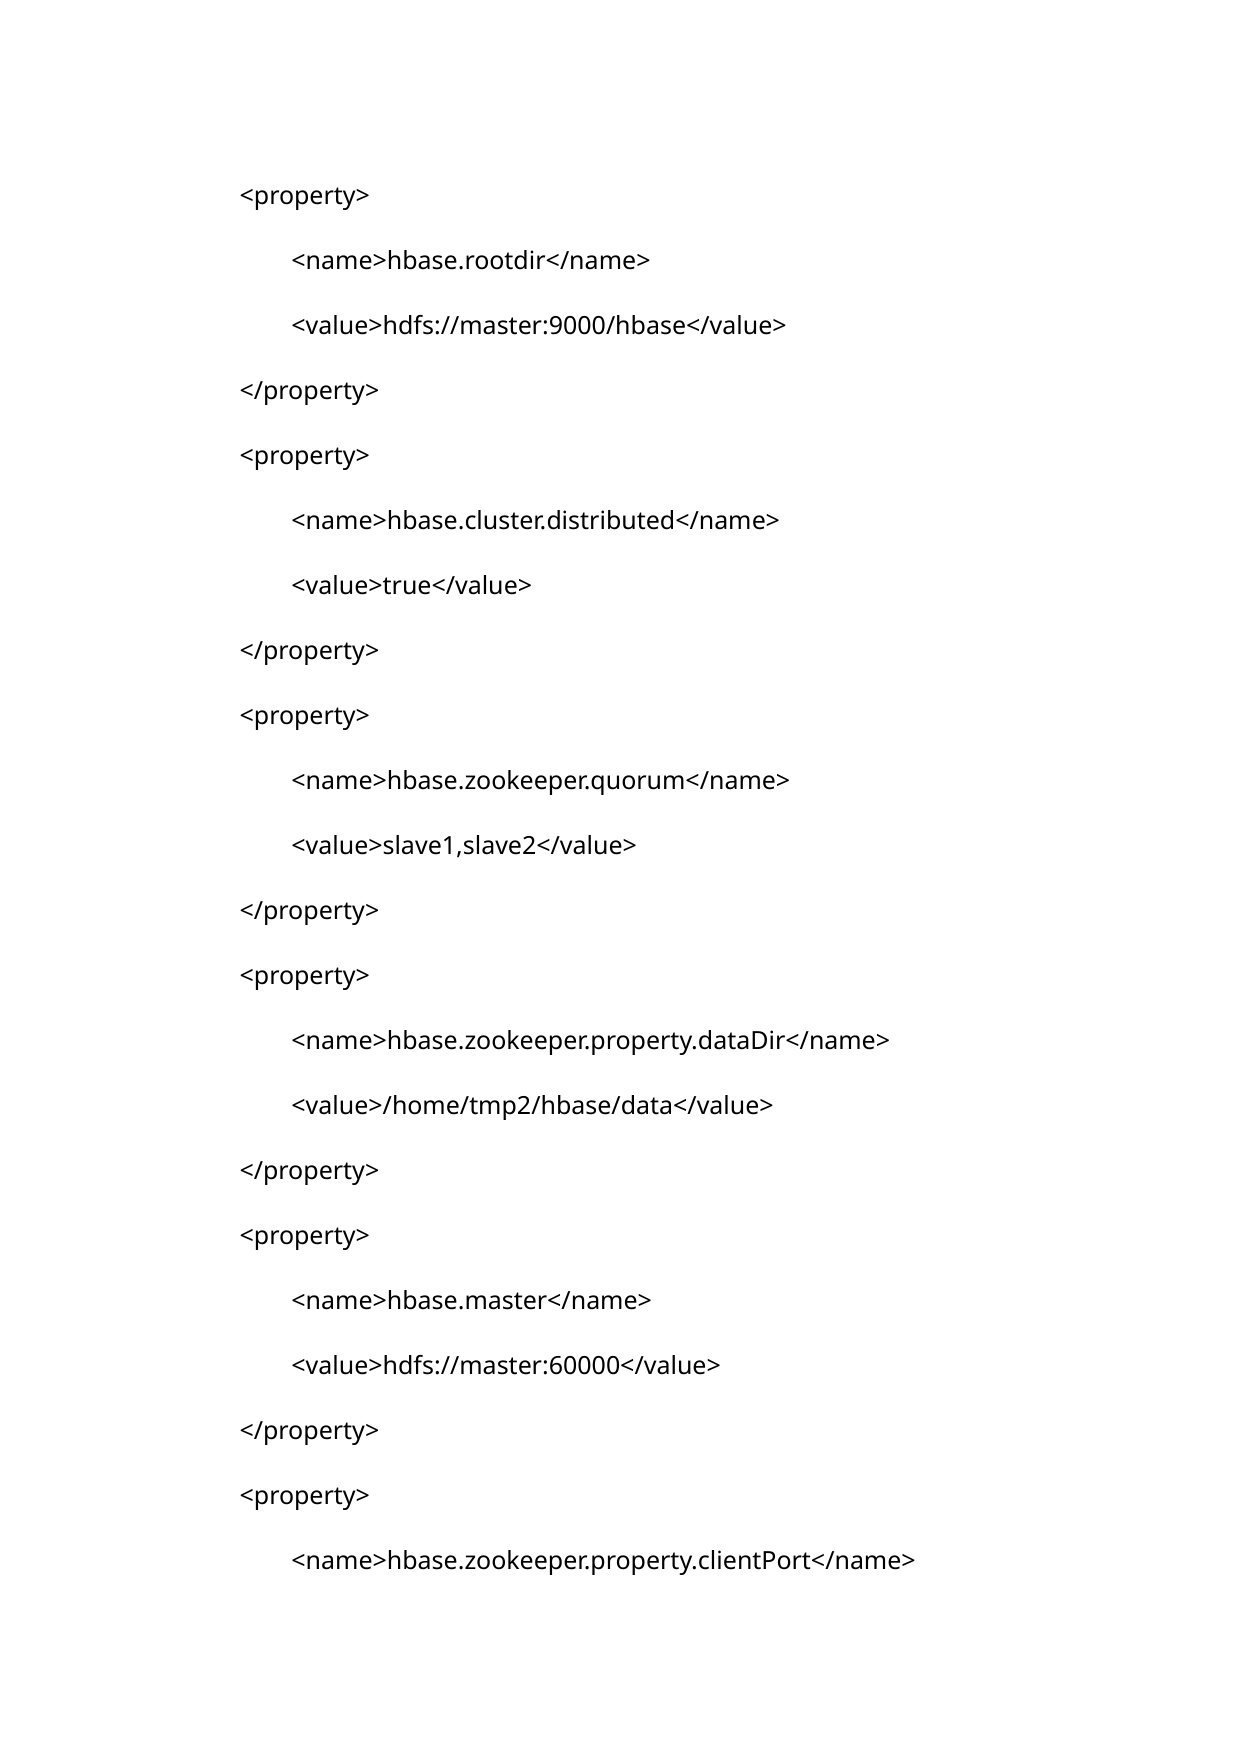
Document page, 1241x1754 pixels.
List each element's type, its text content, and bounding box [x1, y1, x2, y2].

text </property> [187, 617, 1053, 682]
text <name>hbase.zookeeper.property.clientPort</name> [187, 1527, 1053, 1592]
text </property> [187, 877, 1053, 942]
text </property> [187, 1137, 1053, 1202]
text <name>hbase.cluster.distributed</name> [187, 487, 1053, 552]
text <property> [187, 1462, 1053, 1527]
text <value>slave1,slave2</value> [187, 812, 1053, 877]
text <name>hbase.zookeeper.property.dataDir</name> [187, 1007, 1053, 1072]
text <value>/home/tmp2/hbase/data</value> [187, 1072, 1053, 1137]
text <value>hdfs://master:60000</value> [187, 1332, 1053, 1397]
text <value>true</value> [187, 552, 1053, 617]
text <property> [187, 422, 1053, 487]
text <property> [187, 1202, 1053, 1267]
text <value>hdfs://master:9000/hbase</value> [187, 292, 1053, 357]
text </property> [187, 1397, 1053, 1462]
text <name>hbase.rootdir</name> [187, 227, 1053, 292]
text <property> [187, 162, 1053, 227]
text <property> [187, 682, 1053, 747]
text <name>hbase.zookeeper.quorum</name> [187, 747, 1053, 812]
text <name>hbase.master</name> [187, 1267, 1053, 1332]
text <property> [187, 942, 1053, 1007]
text </property> [187, 357, 1053, 422]
